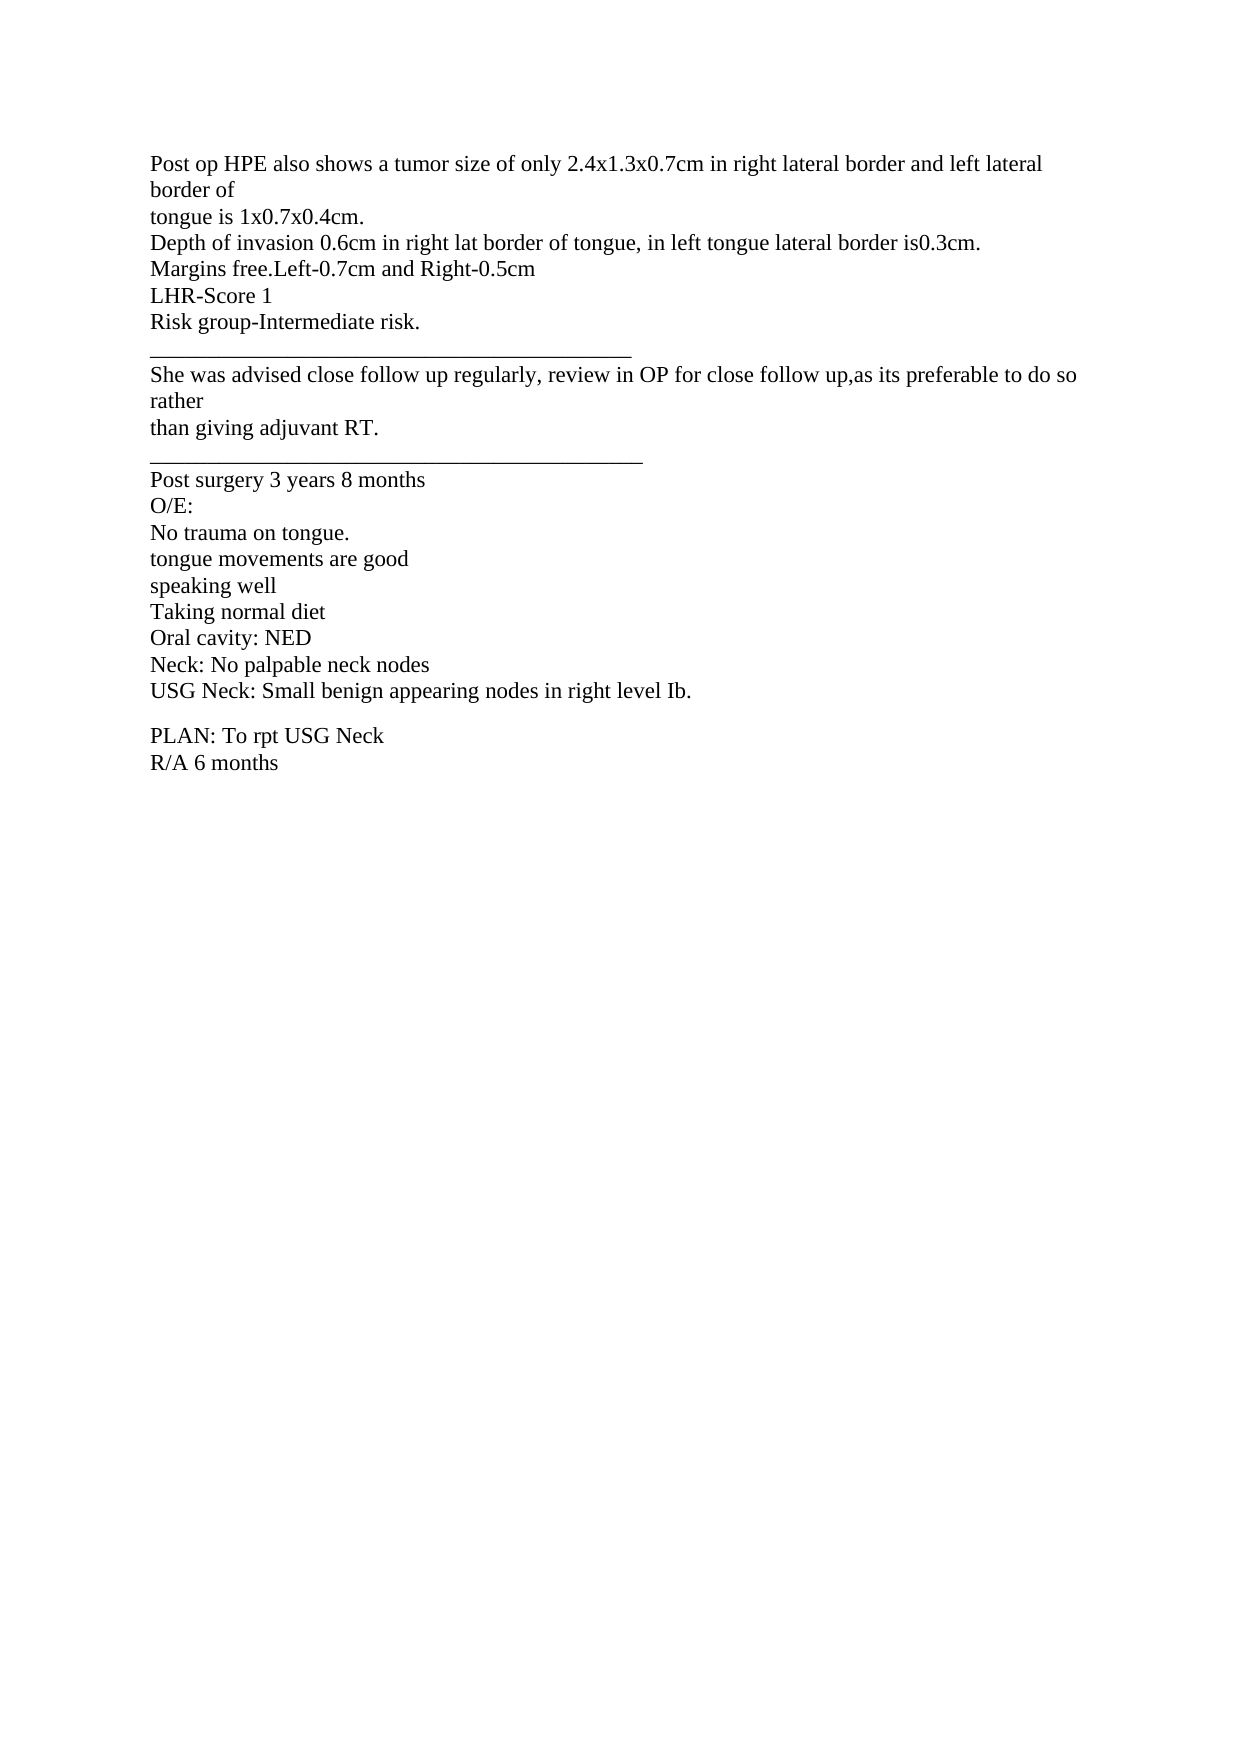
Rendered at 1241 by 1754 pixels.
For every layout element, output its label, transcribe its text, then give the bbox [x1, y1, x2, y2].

text Post surgery 3 years 8 months [150, 466, 1090, 493]
text ___________________________________________ [150, 440, 1090, 466]
text Oral cavity: NED [150, 624, 1090, 651]
text Neck: No palpable neck nodes [150, 651, 1090, 677]
text No trauma on tongue. [150, 519, 1090, 545]
text than giving adjuvant RT. [150, 413, 1090, 440]
text PLAN: To rpt USG Neck [150, 722, 1090, 748]
text tongue movements are good [150, 545, 1090, 572]
text tongue is 1x0.7x0.4cm. [150, 203, 1090, 229]
text Post op HPE also shows a tumor size of only 2.4x1.3x0.7cm in right lateral border and left lateral border of [150, 150, 1090, 203]
text She was advised close follow up regularly, review in OP for close follow up,as its preferable to do so rather [150, 361, 1090, 413]
text __________________________________________ [150, 334, 1090, 361]
text Depth of invasion 0.6cm in right lat border of tongue, in left tongue lateral border is0.3cm. [150, 229, 1090, 255]
text Margins free.Left-0.7cm and Right-0.5cm [150, 255, 1090, 282]
text USG Neck: Small benign appearing nodes in right level Ib. [150, 677, 1090, 703]
text R/A 6 months [150, 748, 1090, 775]
text speaking well [150, 572, 1090, 598]
text LHR-Score 1 [150, 282, 1090, 308]
text O/E: [150, 493, 1090, 519]
text Taking normal diet [150, 598, 1090, 624]
text Risk group-Intermediate risk. [150, 308, 1090, 334]
